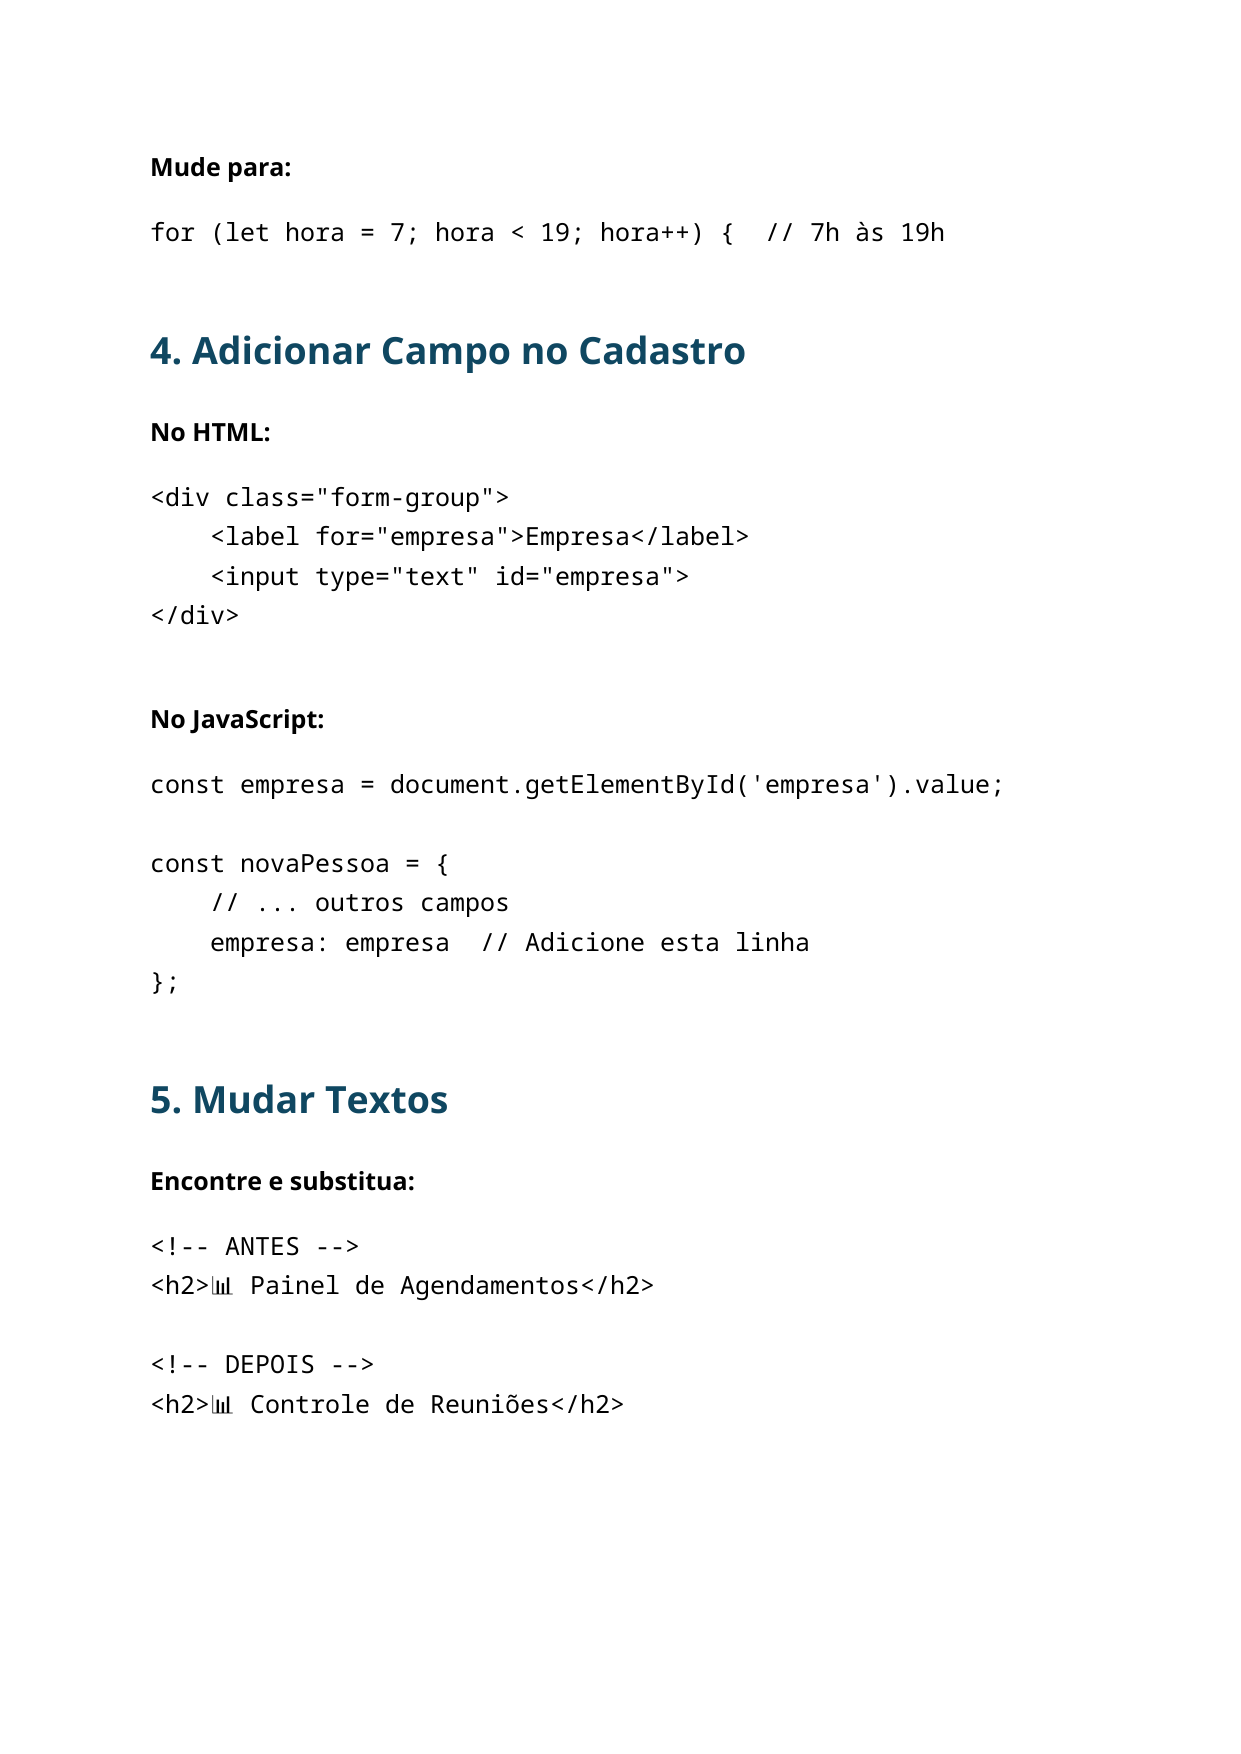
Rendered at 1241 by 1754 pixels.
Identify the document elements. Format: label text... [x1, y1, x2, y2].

text for (let hora = 7; hora < 19; hora++) { // 7h às 19h [150, 214, 1090, 288]
text No JavaScript: [150, 702, 1090, 736]
text Encontre e substitua: [150, 1164, 1090, 1198]
text const empresa = document.getElementById('empresa').value; const novaPessoa = { // ... outros campos empresa: empresa // Adicione esta linha }; [150, 766, 1090, 1037]
text Mude para: [150, 150, 1090, 184]
subtitle 5. Mudar Textos [150, 1074, 1090, 1125]
text No HTML: [150, 415, 1090, 449]
subtitle 4. Adicionar Campo no Cadastro [150, 324, 1090, 376]
text <div class="form-group"> <label for="empresa">Empresa</label> <input type="text" id="empresa"> </div> [150, 479, 1090, 671]
text <!-- ANTES --> <h2>📊 Painel de Agendamentos</h2> <!-- DEPOIS --> <h2>📊 Controle de Reuniões</h2> [150, 1228, 1090, 1460]
